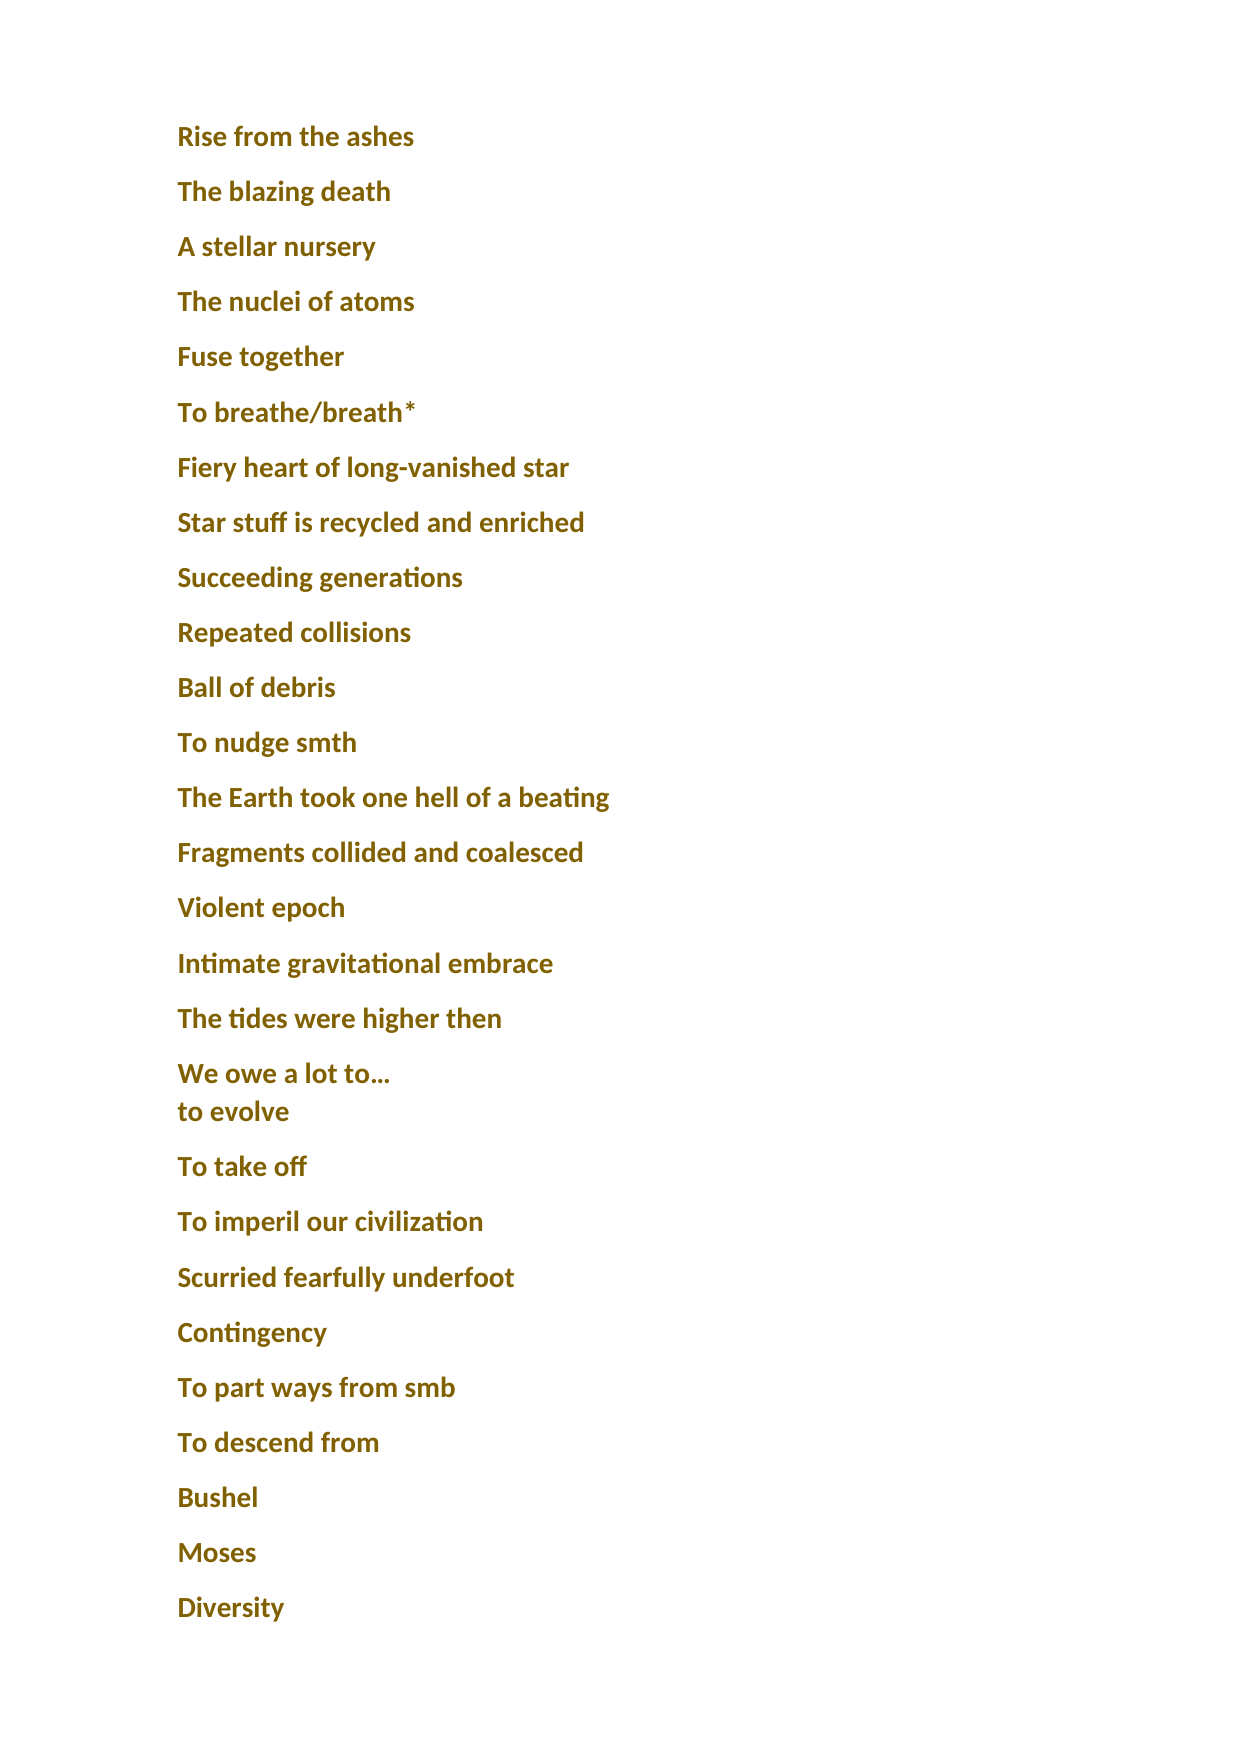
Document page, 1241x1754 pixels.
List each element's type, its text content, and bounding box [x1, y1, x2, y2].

text The nuclei of atoms [177, 283, 1152, 319]
text To breathe/breath* [177, 394, 1152, 429]
text Fiery heart of long-vanished star [177, 449, 1152, 484]
text We owe a lot to… to evolve [177, 1055, 1152, 1129]
text Fragments collided and coalesced [177, 834, 1152, 870]
text Repeated collisions [177, 614, 1152, 650]
text The Earth took one hell of a beating [177, 779, 1152, 815]
text To take off [177, 1148, 1152, 1184]
text Diversity [177, 1589, 1152, 1625]
text To descend from [177, 1424, 1152, 1459]
text To imperil our civilization [177, 1203, 1152, 1239]
text Contingency [177, 1314, 1152, 1349]
text Scurried fearfully underfoot [177, 1259, 1152, 1294]
text A stellar nursery [177, 228, 1152, 264]
text Ball of debris [177, 669, 1152, 705]
text Moses [177, 1534, 1152, 1570]
text Succeeding generations [177, 559, 1152, 594]
text Rise from the ashes [177, 118, 1152, 154]
text Star stuff is recycled and enriched [177, 504, 1152, 539]
text Violent epoch [177, 889, 1152, 925]
text To nudge smth [177, 724, 1152, 760]
text Bushel [177, 1479, 1152, 1515]
text Fuse together [177, 338, 1152, 374]
text The tides were higher then [177, 1000, 1152, 1035]
text To part ways from smb [177, 1369, 1152, 1404]
text The blazing death [177, 173, 1152, 209]
text Intimate gravitational embrace [177, 945, 1152, 980]
